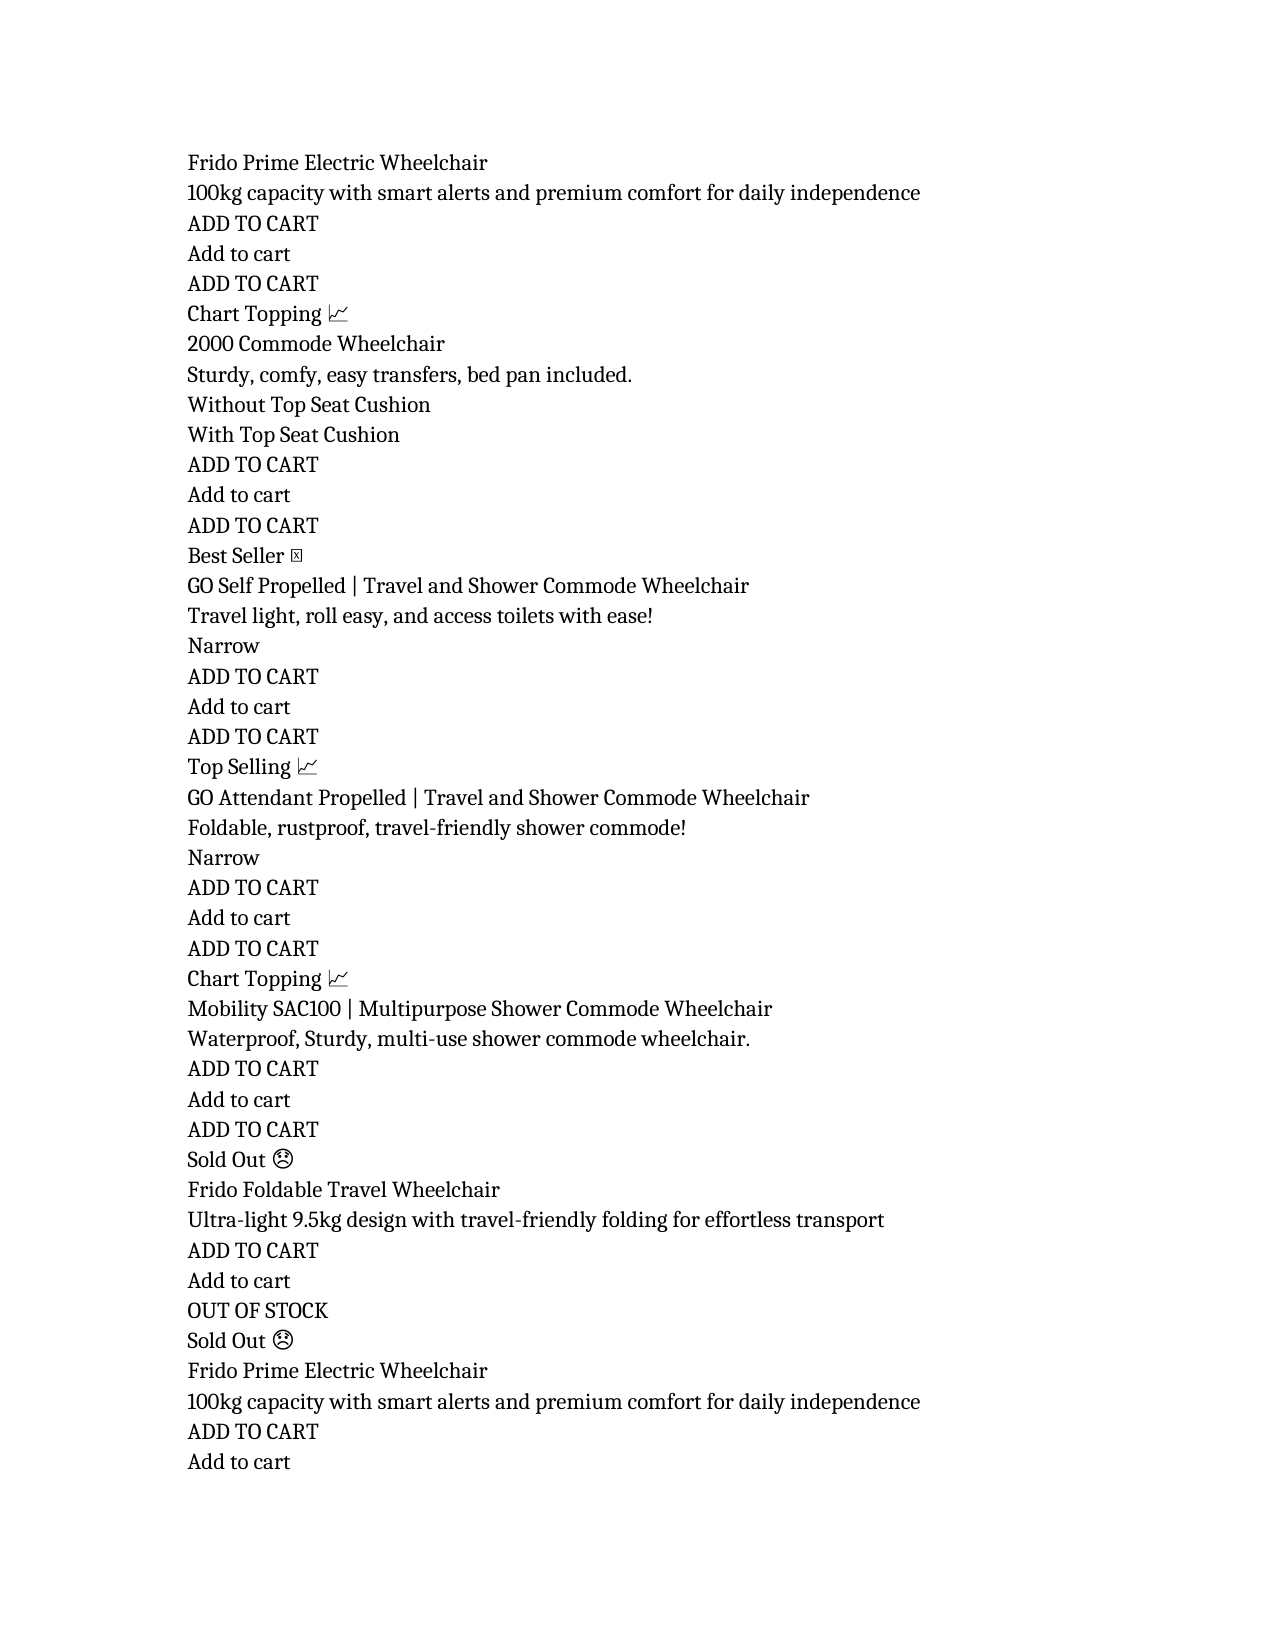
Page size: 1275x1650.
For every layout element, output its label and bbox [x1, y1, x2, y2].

text [187, 150, 1087, 1475]
